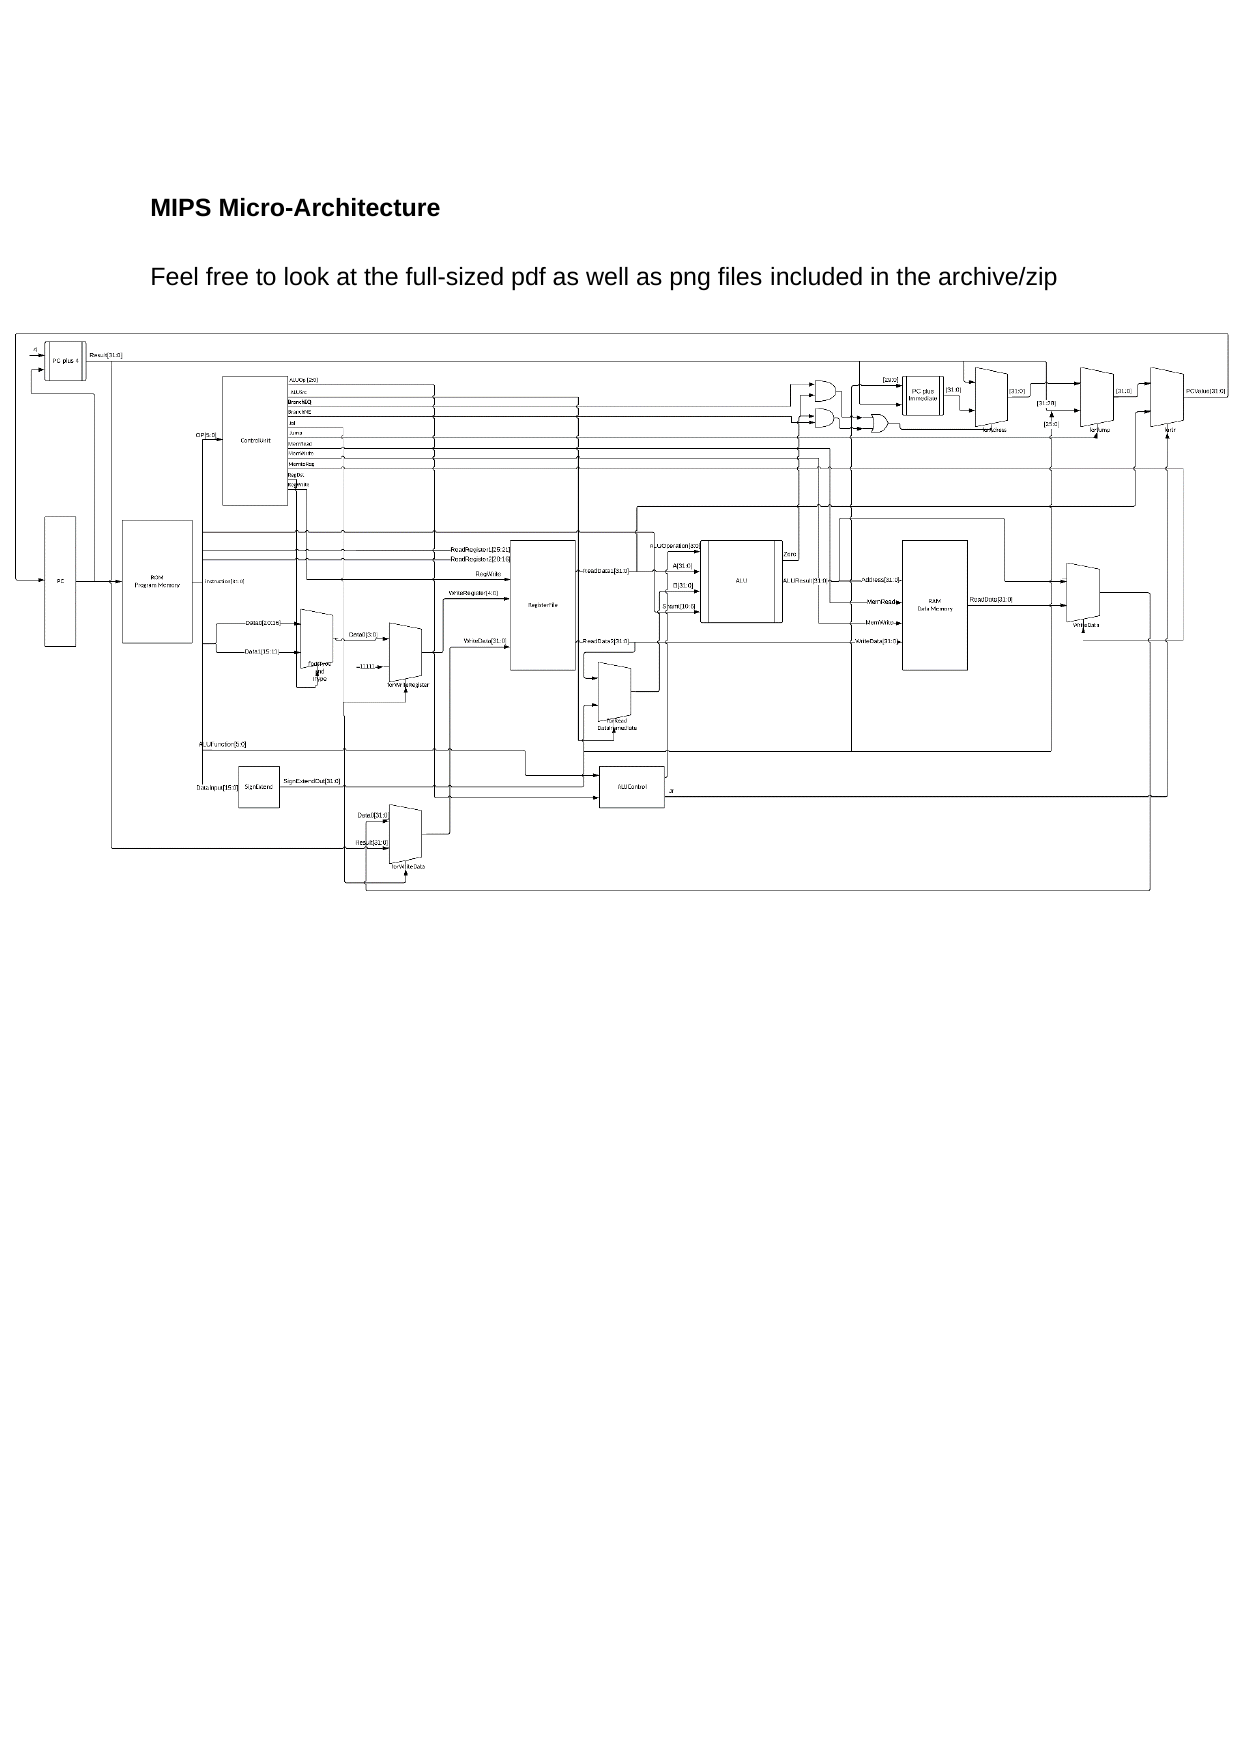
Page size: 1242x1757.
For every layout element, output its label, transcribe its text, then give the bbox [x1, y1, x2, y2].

text MIPS Micro-Architecture [150, 192, 1106, 221]
picture [0, 314, 1242, 931]
text Feel free to look at the full-sized pdf as well as png files included in the archive/zip [150, 261, 1106, 290]
